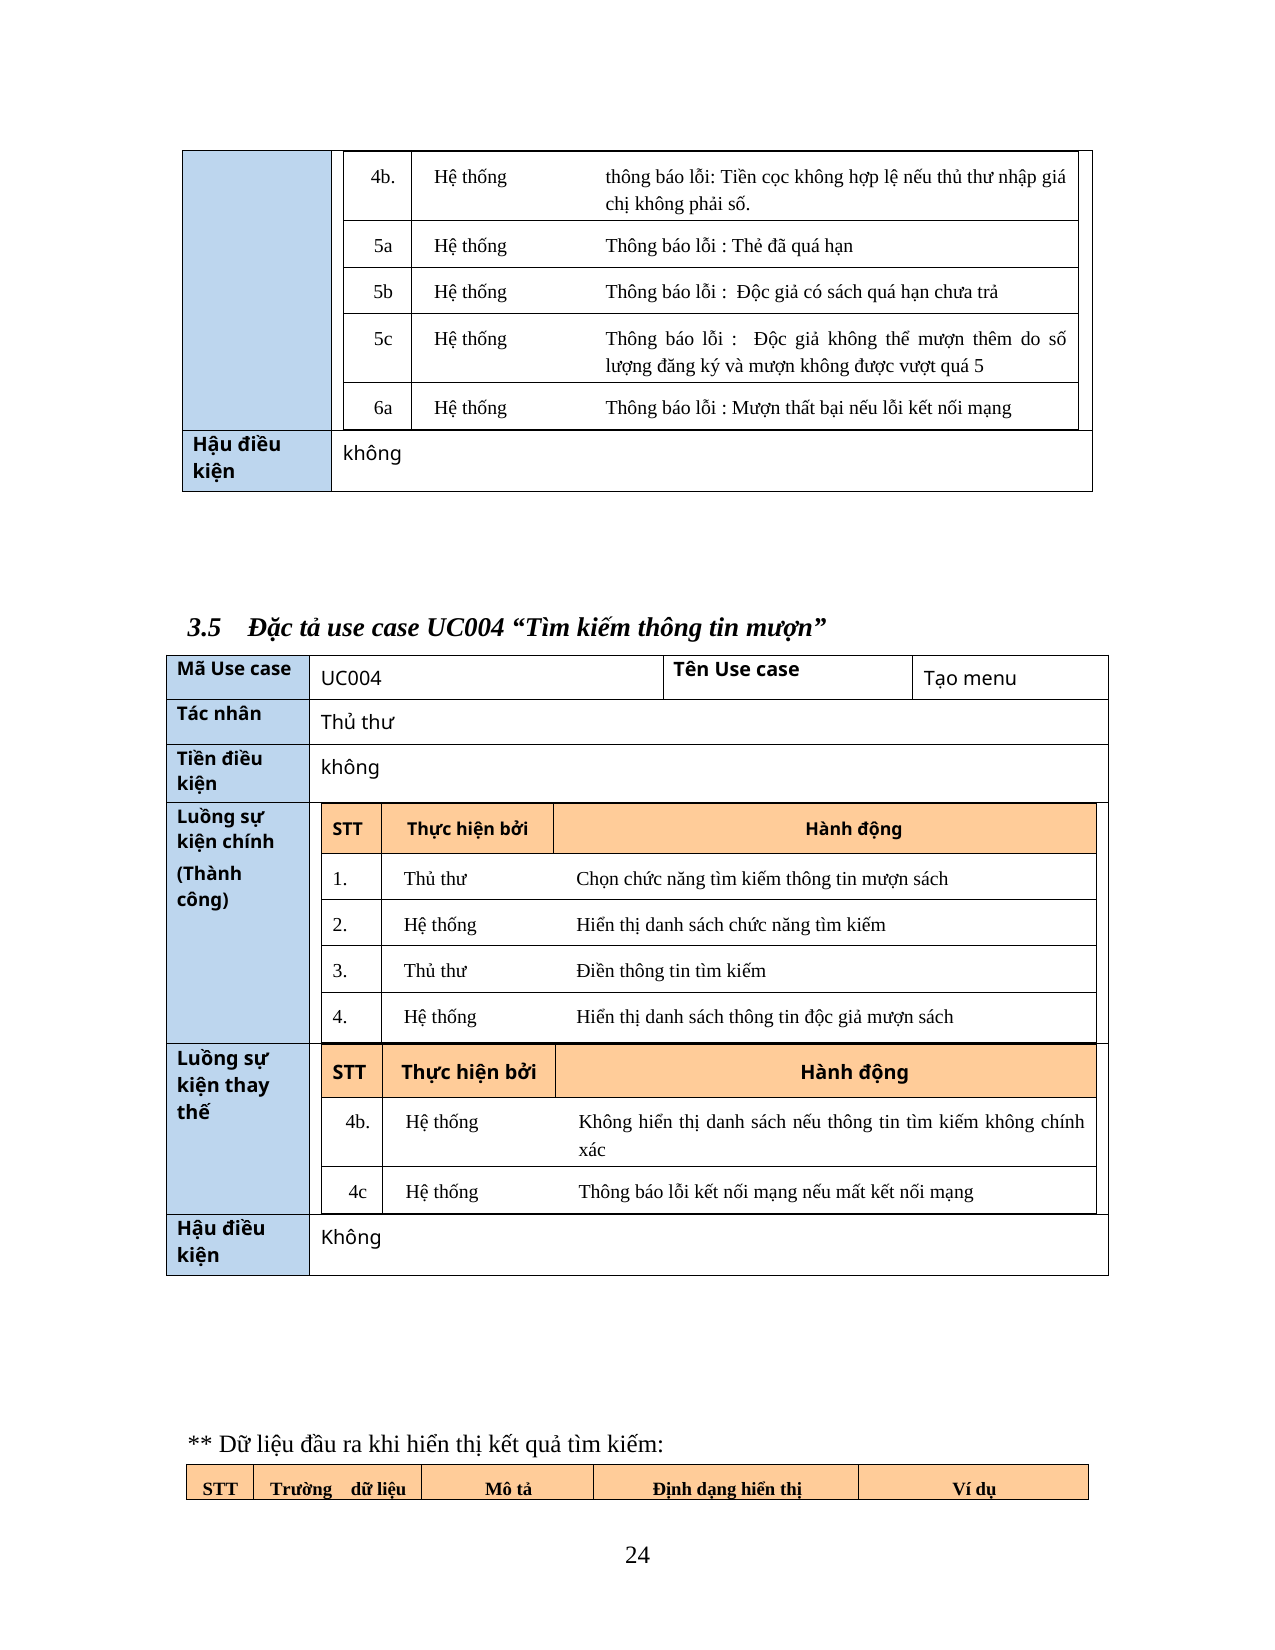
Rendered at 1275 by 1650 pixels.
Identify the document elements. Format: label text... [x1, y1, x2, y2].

table_cell [412, 268, 1078, 313]
table_header Trường dữ liệu [254, 1465, 421, 1499]
table_cell [322, 1098, 382, 1166]
table_cell [344, 383, 411, 429]
table_header Tạo menu [913, 656, 1108, 699]
table_cell [383, 1167, 1096, 1213]
table_cell [383, 1098, 1096, 1166]
table_cell [344, 152, 411, 220]
table_header Ví dụ [859, 1465, 1088, 1499]
table_cell [332, 151, 343, 430]
table_cell [310, 1044, 321, 1214]
table_header UC004 [310, 656, 663, 699]
table_cell [344, 314, 411, 382]
table_cell [412, 221, 1078, 267]
table_header Tên Use case [664, 656, 912, 699]
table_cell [183, 151, 331, 430]
table_cell [1097, 803, 1108, 1043]
table_cell Luồng sự kiện chính (Thành công) [167, 803, 309, 1043]
table_cell [382, 900, 1096, 945]
table_cell Không [310, 1215, 1108, 1275]
table_header Mã Use case [167, 656, 309, 699]
table_cell [344, 268, 411, 313]
table_cell [322, 993, 381, 1042]
table_header Mô tả [422, 1465, 593, 1499]
table_cell Hậu điều kiện [167, 1215, 309, 1275]
table_cell [1097, 1044, 1108, 1214]
table_cell [412, 383, 1078, 429]
table_cell [382, 854, 1096, 899]
table_cell [344, 221, 411, 267]
table_cell [322, 900, 381, 945]
table_cell [322, 1167, 382, 1213]
table_cell [322, 946, 381, 992]
text ** Dữ liệu đầu ra khi hiển thị kết quả tìm kiếm: [187, 1429, 1087, 1458]
table_header Định dạng hiển thị [594, 1465, 858, 1499]
table_header STT [187, 1465, 253, 1499]
table_cell [412, 152, 1078, 220]
table_cell không [332, 431, 1092, 491]
table_cell [322, 854, 381, 899]
table_cell [1079, 151, 1092, 430]
table_cell Tiền điều kiện [167, 745, 309, 802]
table_cell không [310, 745, 1108, 802]
table_cell Tác nhân [167, 700, 309, 744]
table_cell Thủ thư [310, 700, 1108, 744]
table_cell [382, 946, 1096, 992]
table_cell [310, 803, 321, 1043]
table_cell Hậu điều kiện [183, 431, 331, 491]
table_cell [382, 993, 1096, 1042]
table_cell [412, 314, 1078, 382]
table_cell Luồng sự kiện thay thế [167, 1044, 309, 1214]
subtitle Đặc tả use case UC004 “Tìm kiếm thông tin mượn” [187, 611, 1087, 642]
